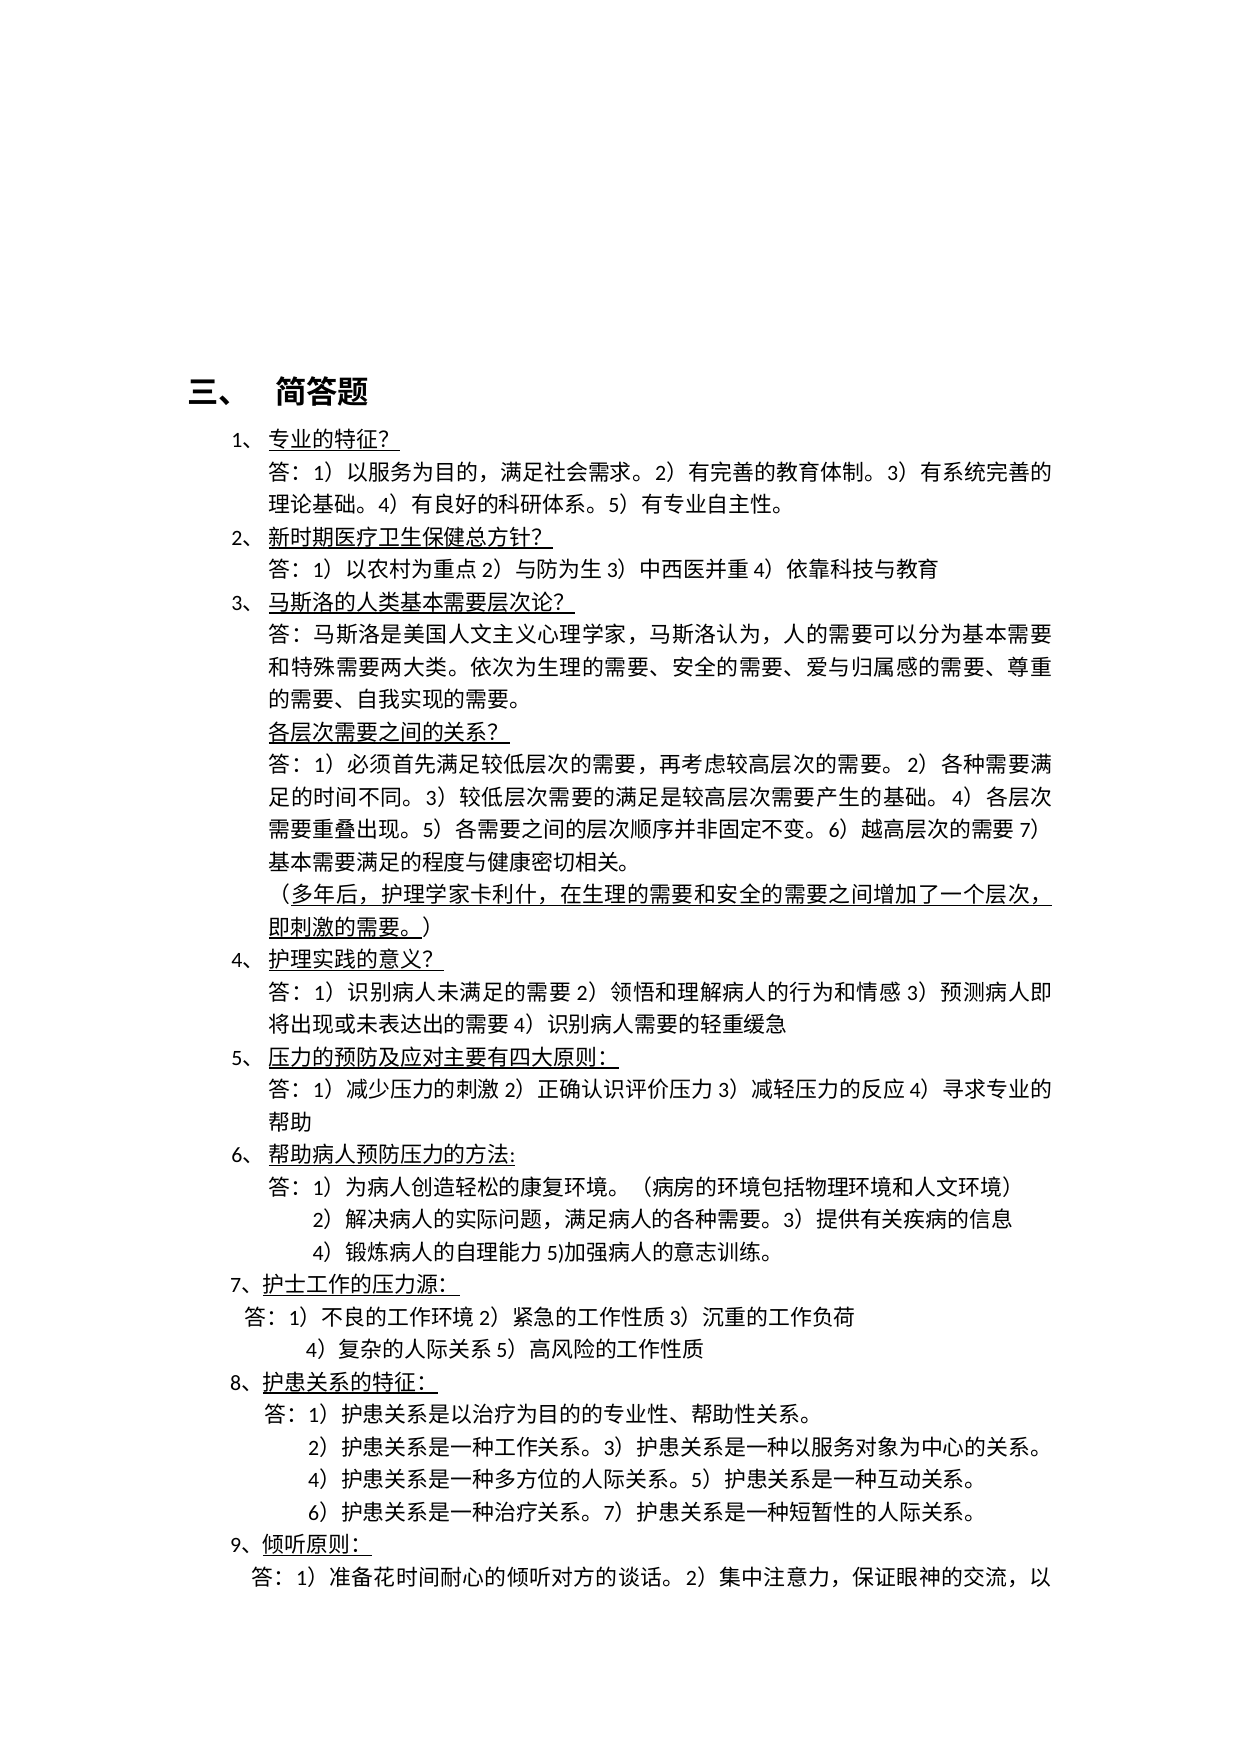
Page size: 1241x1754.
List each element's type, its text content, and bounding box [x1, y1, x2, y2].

text 8、护患关系的特征： [187, 1364, 1053, 1397]
text 9、倾听原则： [187, 1527, 1053, 1559]
list 答：马斯洛是美国人文主义心理学家，马斯洛认为，人的需要可以分为基本需要和特殊需要两大类。依次为生理的需要、安全的需要、爱与归属感的需要、尊重的需要、自我实现的需要。 [269, 617, 1053, 714]
list 答：1）识别病人未满足的需要2）领悟和理解病人的行为和情感3）预测病人即将出现或未表达出的需要4）识别病人需要的轻重缓急 [269, 974, 1053, 1039]
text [187, 1559, 1053, 1592]
text 2）护患关系是一种工作关系。3）护患关系是一种以服务对象为中心的关系。 [187, 1429, 1053, 1462]
list 答：1）以服务为目的，满足社会需求。2）有完善的教育体制。3）有系统完善的理论基础。4）有良好的科研体系。5）有专业自主性。 [269, 454, 1053, 519]
list 答：1）减少压力的刺激2）正确认识评价压力3）减轻压力的反应4）寻求专业的帮助 [269, 1072, 1053, 1137]
text 4）护患关系是一种多方位的人际关系。5）护患关系是一种互动关系。 [187, 1462, 1053, 1494]
list 答：1）为病人创造轻松的康复环境。（病房的环境包括物理环境和人文环境） [269, 1169, 1053, 1202]
list 答：1）以农村为重点 2）与防为生3）中西医并重4）依靠科技与教育 [269, 552, 1053, 584]
list 各层次需要之间的关系？ [269, 714, 1053, 747]
list 专业的特征？ [231, 422, 1053, 454]
text 答：1）不良的工作环境2）紧急的工作性质3）沉重的工作负荷 [187, 1299, 1053, 1332]
list 答：1）必须首先满足较低层次的需要，再考虑较高层次的需要。2）各种需要满足的时间不同。3）较低层次需要的满足是较高层次需要产生的基础。4）各层次需要重叠出现。5）各需要之间的层次顺序并非固定不变。6）越高层次的需要7）基本需要满足的程度与健康密切相关。 [269, 747, 1053, 877]
list 帮助病人预防压力的方法: [231, 1137, 1053, 1169]
list 2）解决病人的实际问题，满足病人的各种需要。3）提供有关疾病的信息 [269, 1202, 1053, 1234]
list 新时期医疗卫生保健总方针？ [231, 519, 1053, 552]
text 7、护士工作的压力源： [187, 1267, 1053, 1299]
text 4）复杂的人际关系5）高风险的工作性质 [187, 1332, 1053, 1364]
list 护理实践的意义？ [231, 942, 1053, 974]
list 简答题 [187, 357, 1053, 422]
text 答：1）护患关系是以治疗为目的的专业性、帮助性关系。 [187, 1397, 1053, 1429]
list （多年后，护理学家卡利什，在生理的需要和安全的需要之间增加了一个层次，即刺激的需要。） [269, 877, 1053, 942]
list 压力的预防及应对主要有四大原则： [231, 1039, 1053, 1072]
list 马斯洛的人类基本需要层次论？ [231, 584, 1053, 617]
text 6）护患关系是一种治疗关系。7）护患关系是一种短暂性的人际关系。 [187, 1494, 1053, 1527]
list 4）锻炼病人的自理能力5)加强病人的意志训练。 [269, 1234, 1053, 1267]
